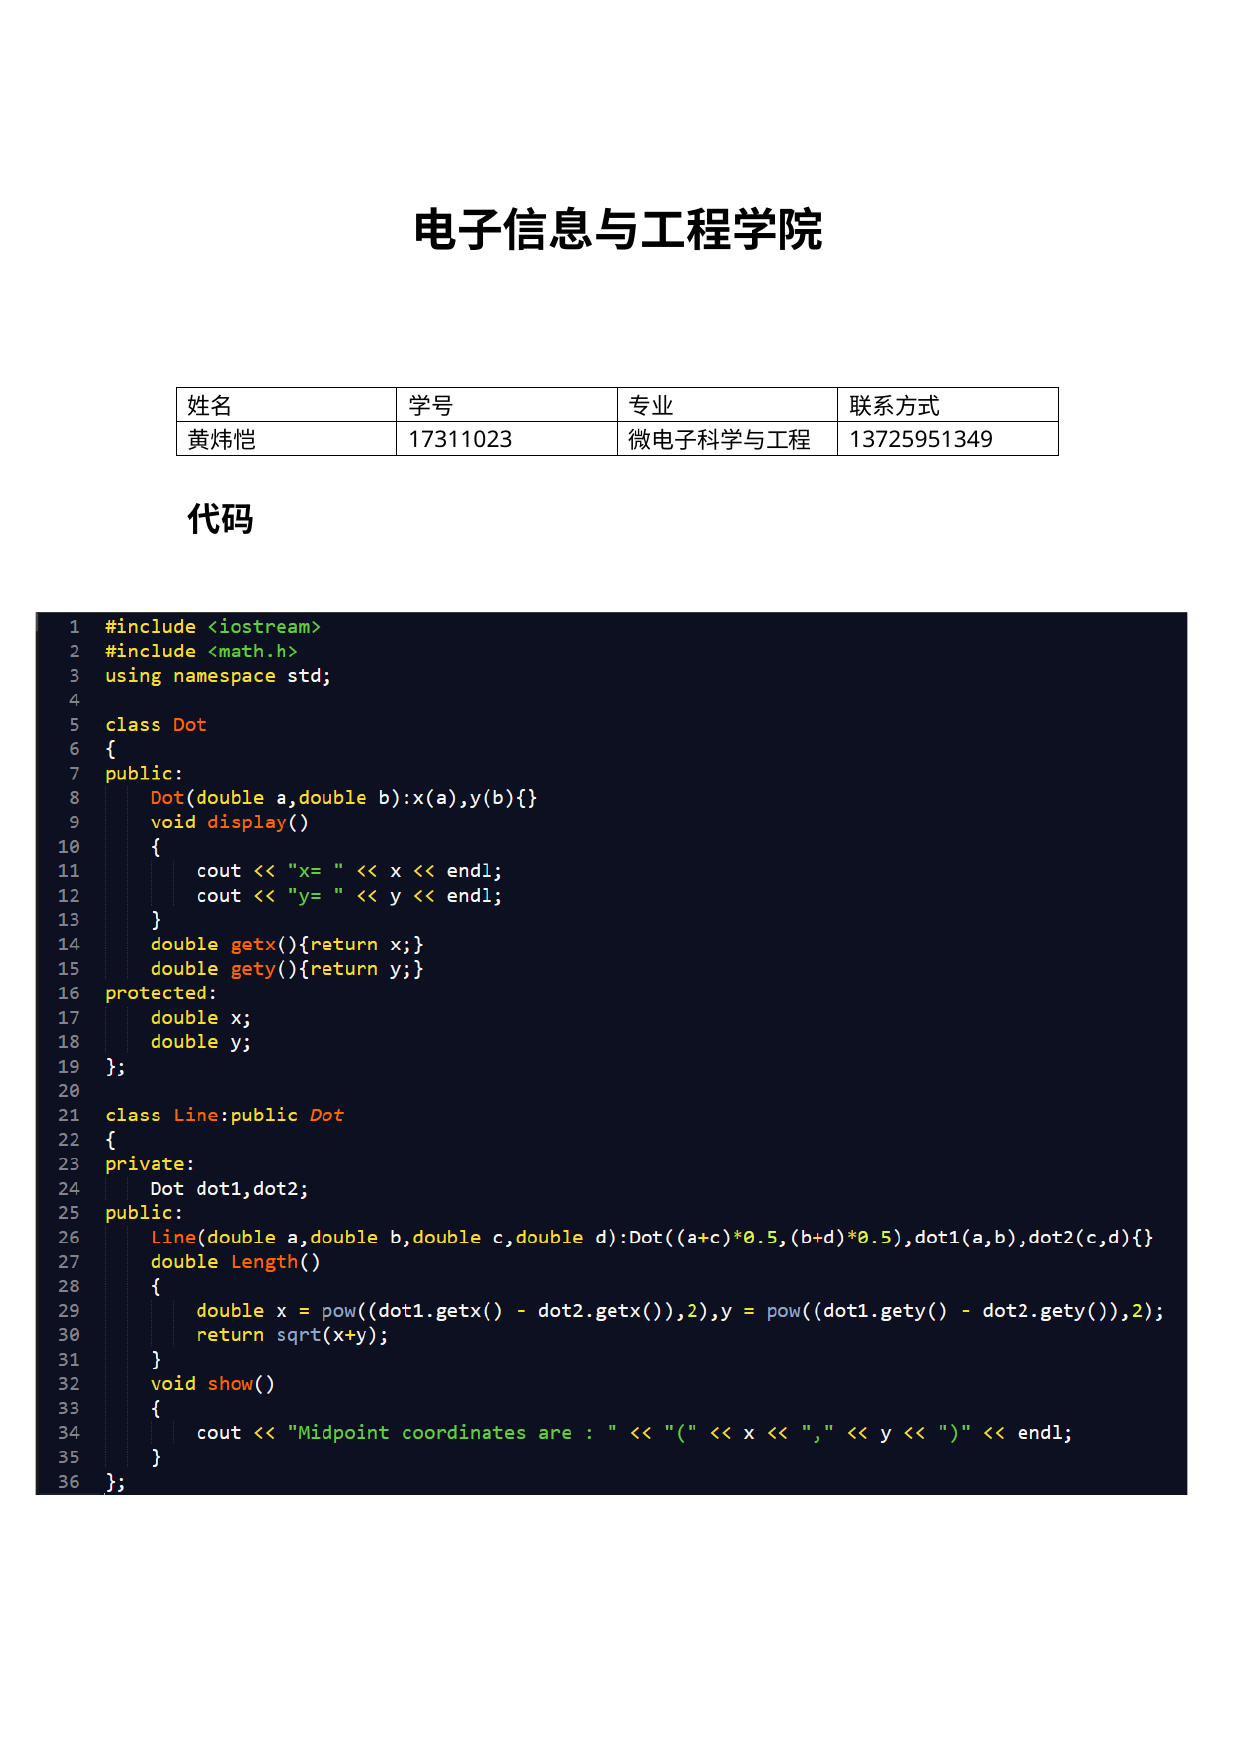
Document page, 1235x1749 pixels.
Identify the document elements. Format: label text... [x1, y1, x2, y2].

table_cell 13725951349 [838, 422, 1058, 455]
table_header 姓名 [177, 388, 396, 421]
picture [35, 612, 1188, 1495]
table_cell 黄炜恺 [177, 422, 396, 455]
table_cell 微电子科学与工程 [618, 422, 837, 455]
subtitle 电子信息与工程学院 [187, 193, 1047, 259]
table_header 专业 [618, 388, 837, 421]
table_header 联系方式 [838, 388, 1058, 421]
table_cell 17311023 [397, 422, 617, 455]
table_header 学号 [397, 388, 617, 421]
subtitle 代码 [187, 483, 1047, 550]
